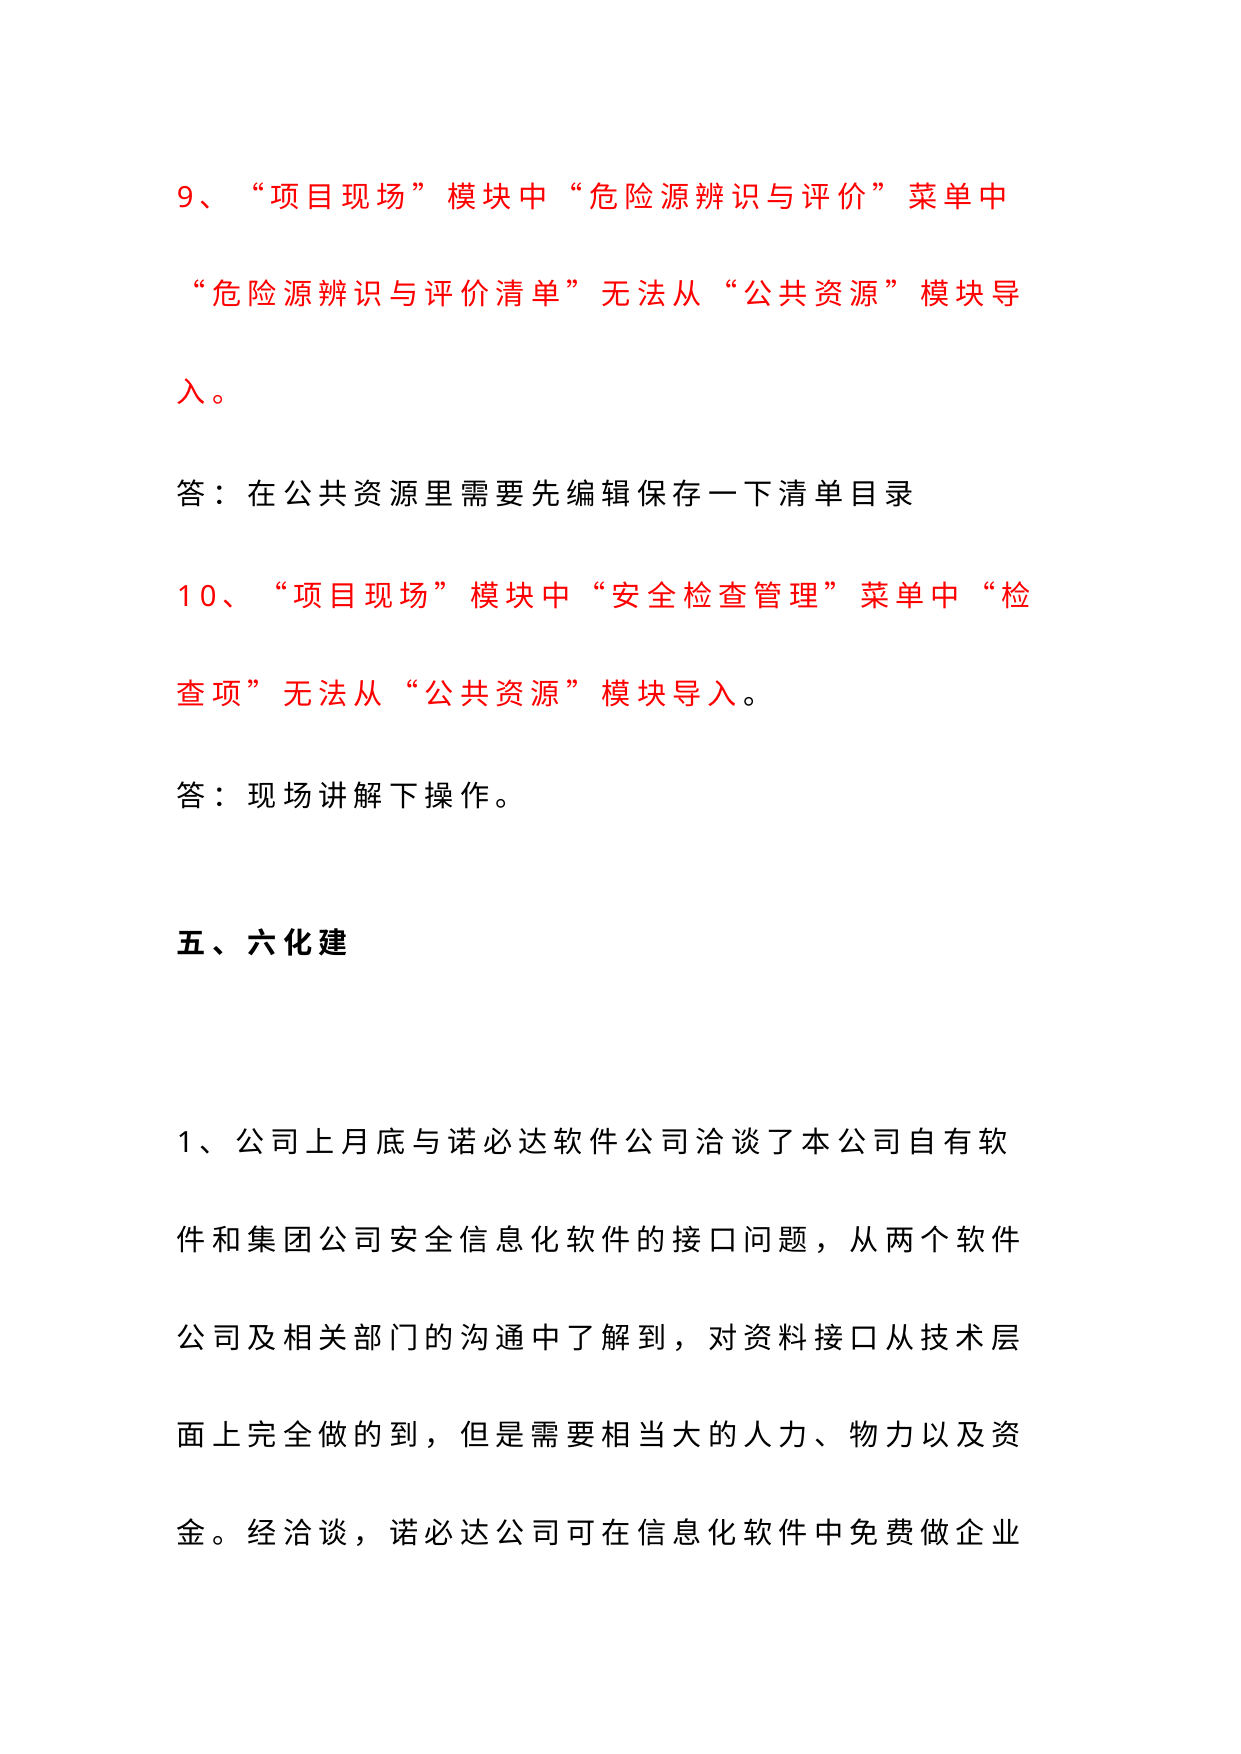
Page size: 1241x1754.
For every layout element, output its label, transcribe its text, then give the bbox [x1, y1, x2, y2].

text 答：在公共资源里需要先编辑保存一下清单目录 [177, 459, 1042, 524]
text 答：现场讲解下操作。 [177, 762, 1042, 875]
text 10、“项目现场”模块中“安全检查管理”菜单中“检查项”无法从“公共资源”模块导入。 [177, 562, 1042, 724]
subtitle 五、六化建 [177, 908, 1042, 973]
text 9、“项目现场”模块中“危险源辨识与评价”菜单中“危险源辨识与评价清单”无法从“公共资源”模块导入。 [187, 162, 1053, 422]
